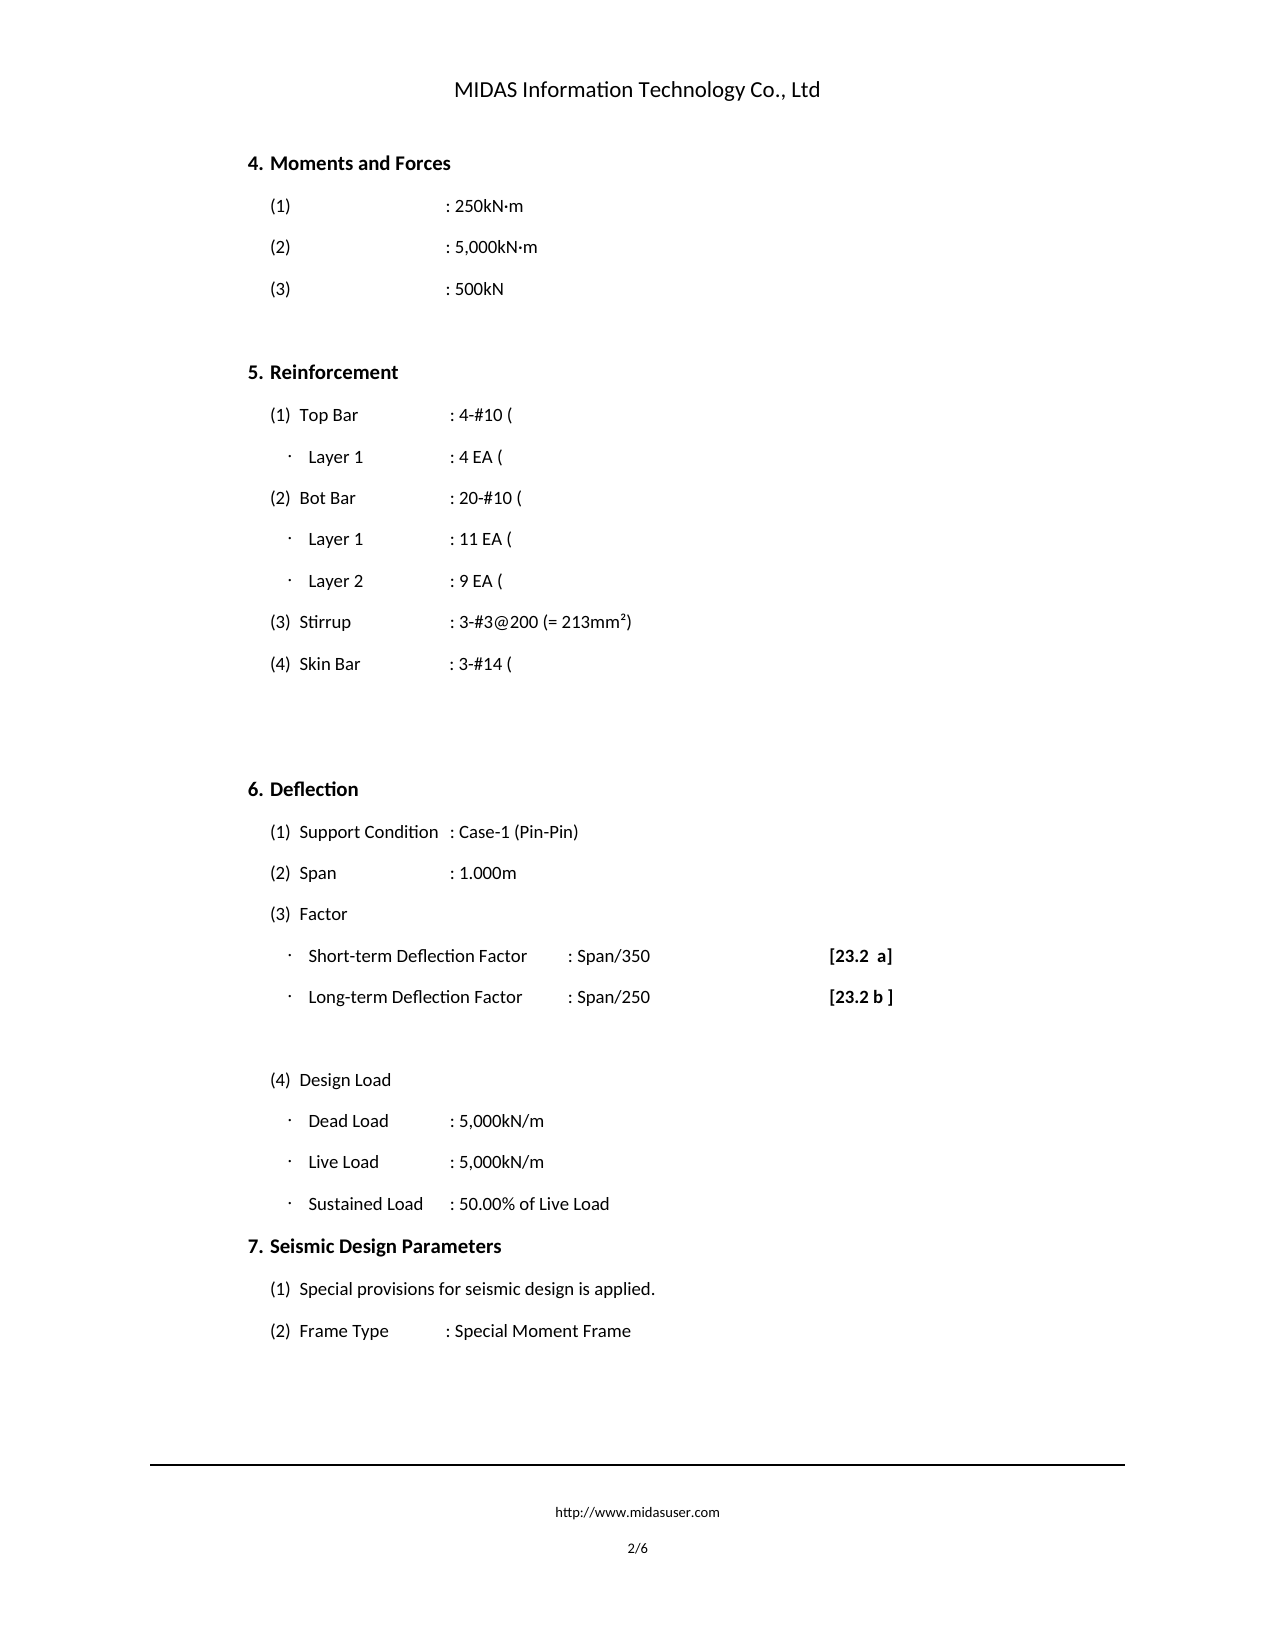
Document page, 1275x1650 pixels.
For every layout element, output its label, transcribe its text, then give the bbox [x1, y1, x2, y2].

text Layer 1 : 4 EA ( [282, 445, 1125, 468]
text Span : 1.000m [291, 861, 1125, 884]
text Support Condition : Case-1 (Pin-Pin) [291, 820, 1125, 843]
text Frame Type : Special Moment Frame [291, 1319, 1125, 1342]
text : 500kN [291, 277, 1125, 300]
text Layer 2 : 9 EA ( [282, 569, 1125, 592]
text Moments and Forces [264, 150, 1125, 175]
text Deflection [264, 776, 1125, 801]
text Sustained Load : 50.00% of Live Load [282, 1192, 1125, 1215]
text Bot Bar : 20-#10 ( [291, 486, 1125, 509]
text Dead Load : 5,000kN/m [282, 1109, 1125, 1132]
text : 5,000kN·m [291, 235, 1125, 258]
text Top Bar : 4-#10 ( [291, 403, 1125, 426]
text Seismic Design Parameters [264, 1233, 1125, 1259]
text Factor [291, 902, 1125, 925]
text Special provisions for seismic design is applied. [291, 1277, 1125, 1300]
text Live Load : 5,000kN/m [282, 1151, 1125, 1173]
text : 250kN·m [291, 194, 1125, 217]
text Stirrup : 3-#3@200 (= 213mm²) [291, 610, 1125, 633]
text Long-term Deflection Factor : Span/250 [23.2 b ] [282, 985, 1125, 1008]
text Skin Bar : 3-#14 ( [291, 652, 1125, 674]
text Short-term Deflection Factor : Span/350 [23.2 a] [282, 944, 1125, 967]
text Reinforcement [264, 359, 1125, 385]
text Design Load [291, 1068, 1125, 1091]
text Layer 1 : 11 EA ( [282, 528, 1125, 551]
